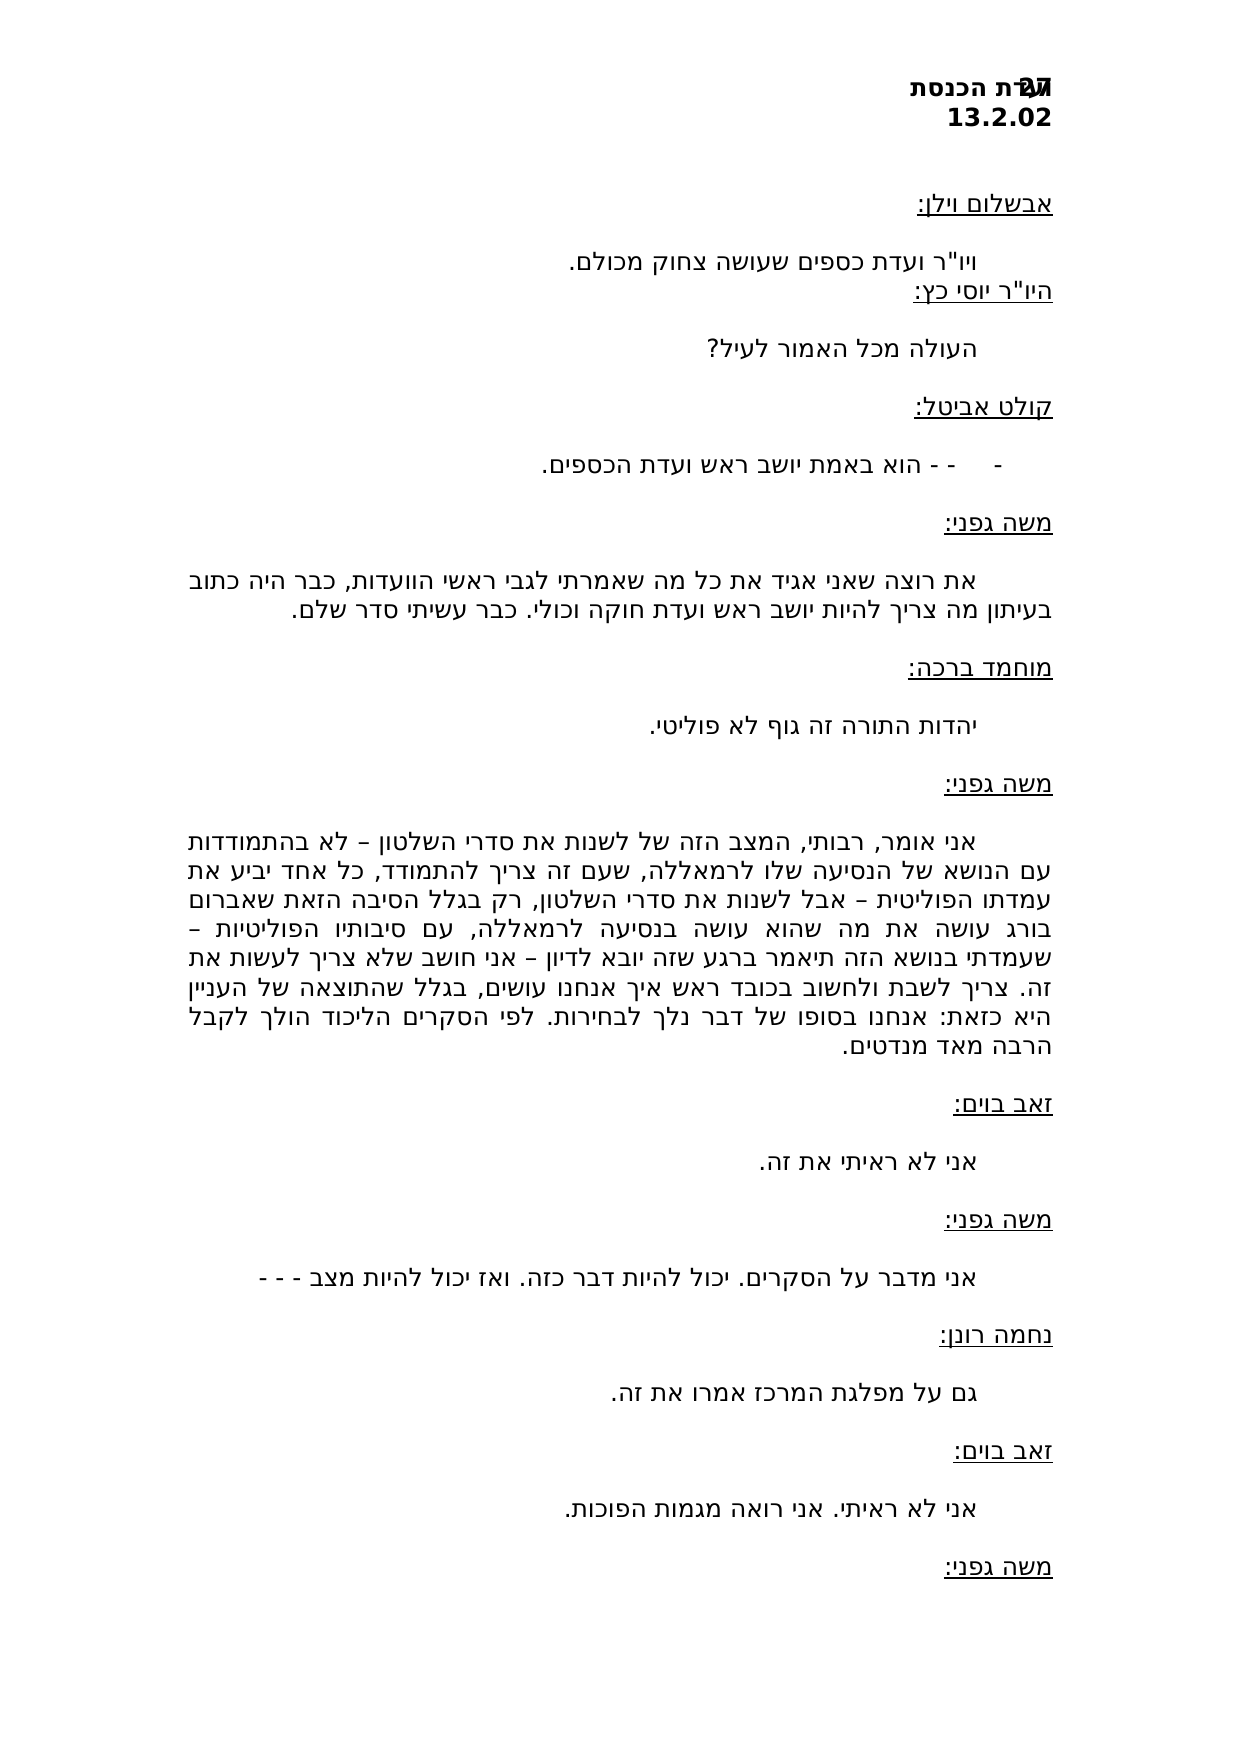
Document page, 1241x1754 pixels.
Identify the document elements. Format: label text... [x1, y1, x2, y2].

text משה גפני: [187, 508, 1053, 537]
text ויו"ר ועדת כספים שעושה צחוק מכולם. [187, 247, 1053, 276]
text משה גפני: [187, 769, 1053, 798]
text מוחמד ברכה: [187, 653, 1053, 682]
text אני מדבר על הסקרים. יכול להיות דבר כזה. ואז יכול להיות מצב - - - [187, 1263, 1053, 1292]
list - - הוא באמת יושב ראש ועדת הכספים. [187, 450, 993, 479]
text קולט אביטל: [187, 392, 1053, 421]
text אבשלום וילן: [187, 189, 1053, 218]
text יהדות התורה זה גוף לא פוליטי. [187, 711, 1053, 740]
text גם על מפלגת המרכז אמרו את זה. [187, 1378, 1053, 1408]
text אני אומר, רבותי, המצב הזה של לשנות את סדרי השלטון – לא בהתמודדות עם הנושא של הנסיעה שלו לרמאללה, שעם זה צריך להתמודד, כל אחד יביע את עמדתו הפוליטית – אבל לשנות את סדרי השלטון, רק בגלל הסיבה הזאת שאברום בורג עושה את מה שהוא עושה בנסיעה לרמאללה, עם סיבותיו הפוליטיות – שעמדתי בנושא הזה תיאמר ברגע שזה יובא לדיון – אני חושב שלא צריך לעשות את זה. צריך לשבת ולחשוב בכובד ראש איך אנחנו עושים, בגלל שהתוצאה של העניין היא כזאת: אנחנו בסופו של דבר נלך לבחירות. לפי הסקרים הליכוד הולך לקבל הרבה מאד מנדטים. [187, 827, 1053, 1060]
text זאב בוים: [187, 1436, 1053, 1466]
text העולה מכל האמור לעיל? [187, 334, 1053, 363]
text את רוצה שאני אגיד את כל מה שאמרתי לגבי ראשי הוועדות, כבר היה כתוב בעיתון מה צריך להיות יושב ראש ועדת חוקה וכולי. כבר עשיתי סדר שלם. [187, 566, 1053, 624]
text משה גפני: [187, 1552, 1053, 1581]
text היו"ר יוסי כץ: [187, 276, 1053, 306]
text זאב בוים: [187, 1089, 1053, 1118]
text אני לא ראיתי. אני רואה מגמות הפוכות. [187, 1494, 1053, 1523]
text משה גפני: [187, 1205, 1053, 1234]
text אני לא ראיתי את זה. [187, 1147, 1053, 1176]
text נחמה רונן: [187, 1321, 1053, 1350]
